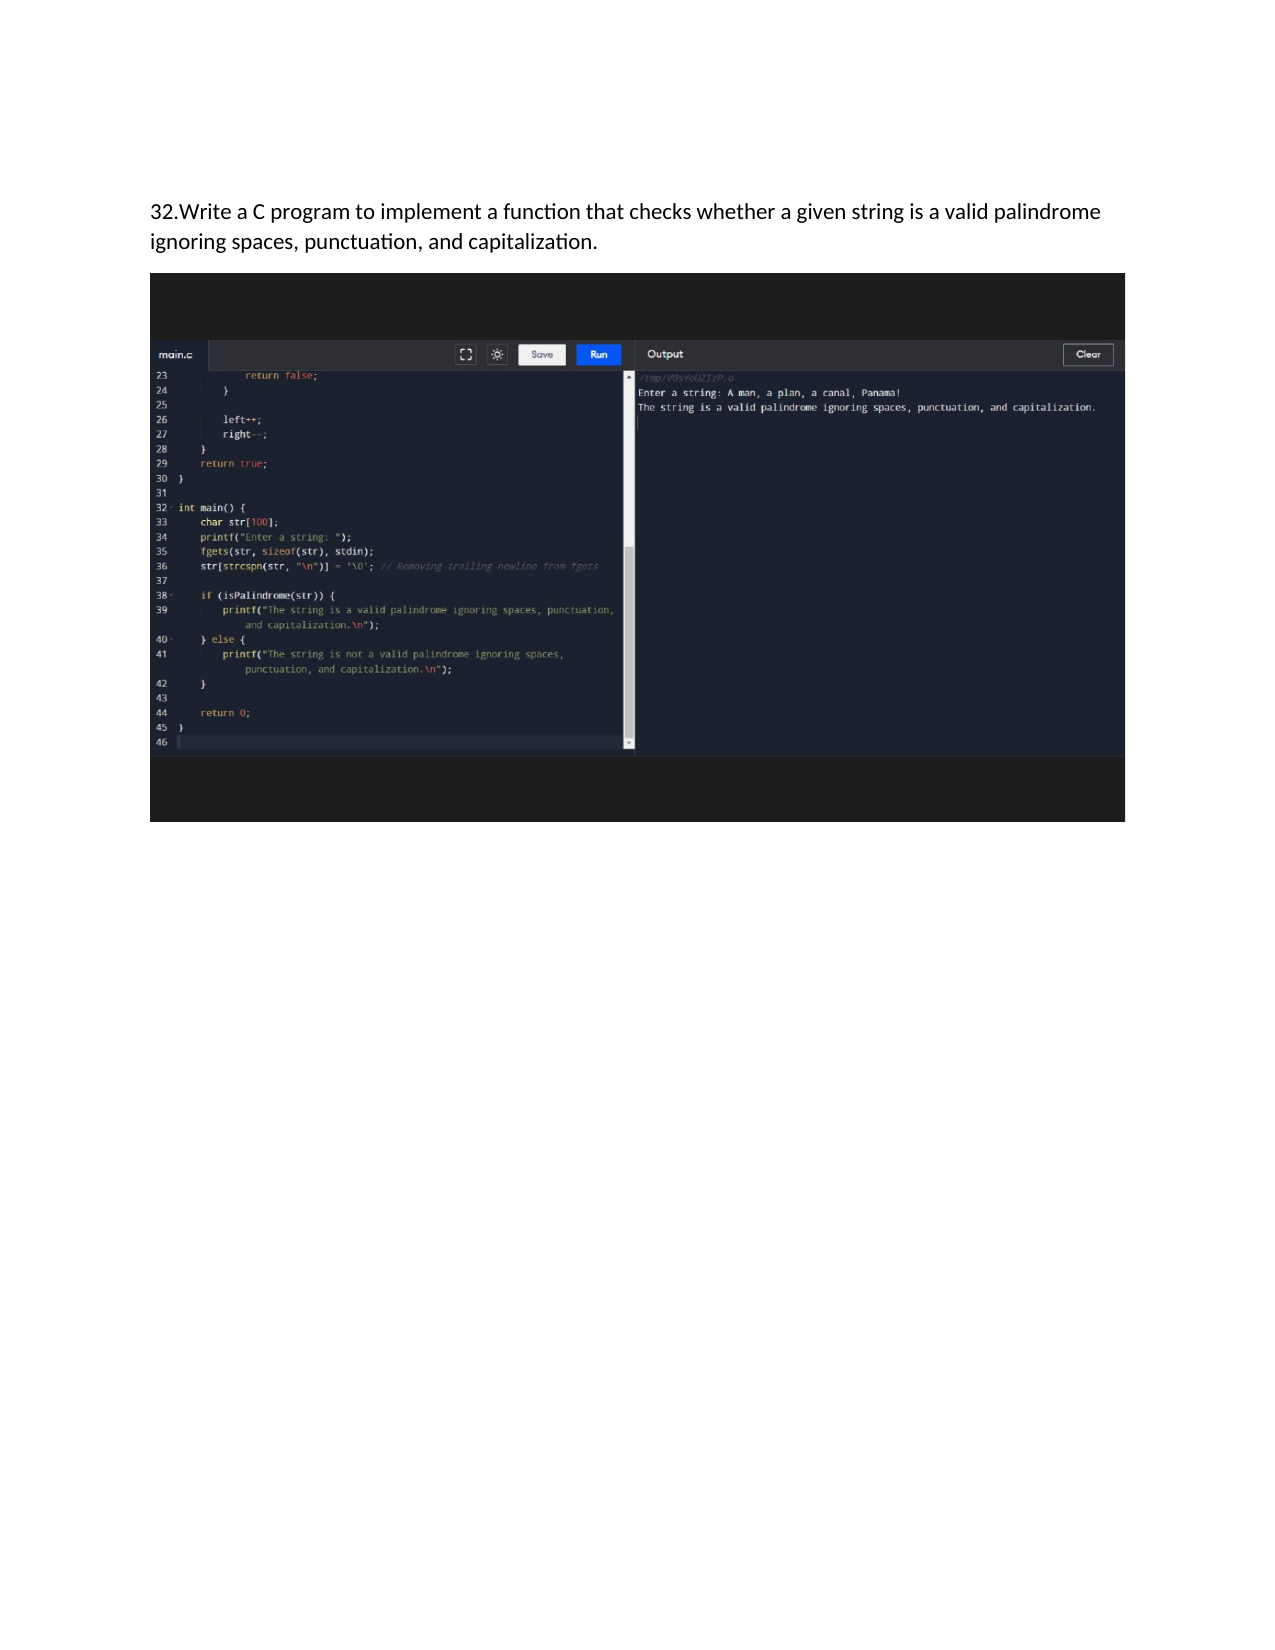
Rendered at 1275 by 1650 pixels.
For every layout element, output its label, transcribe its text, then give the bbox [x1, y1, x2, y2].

picture [150, 273, 1125, 822]
text 32.Write a C program to implement a function that checks whether a given string is a valid palindrome ignoring spaces, punctuation, and capitalization. [150, 197, 1125, 255]
